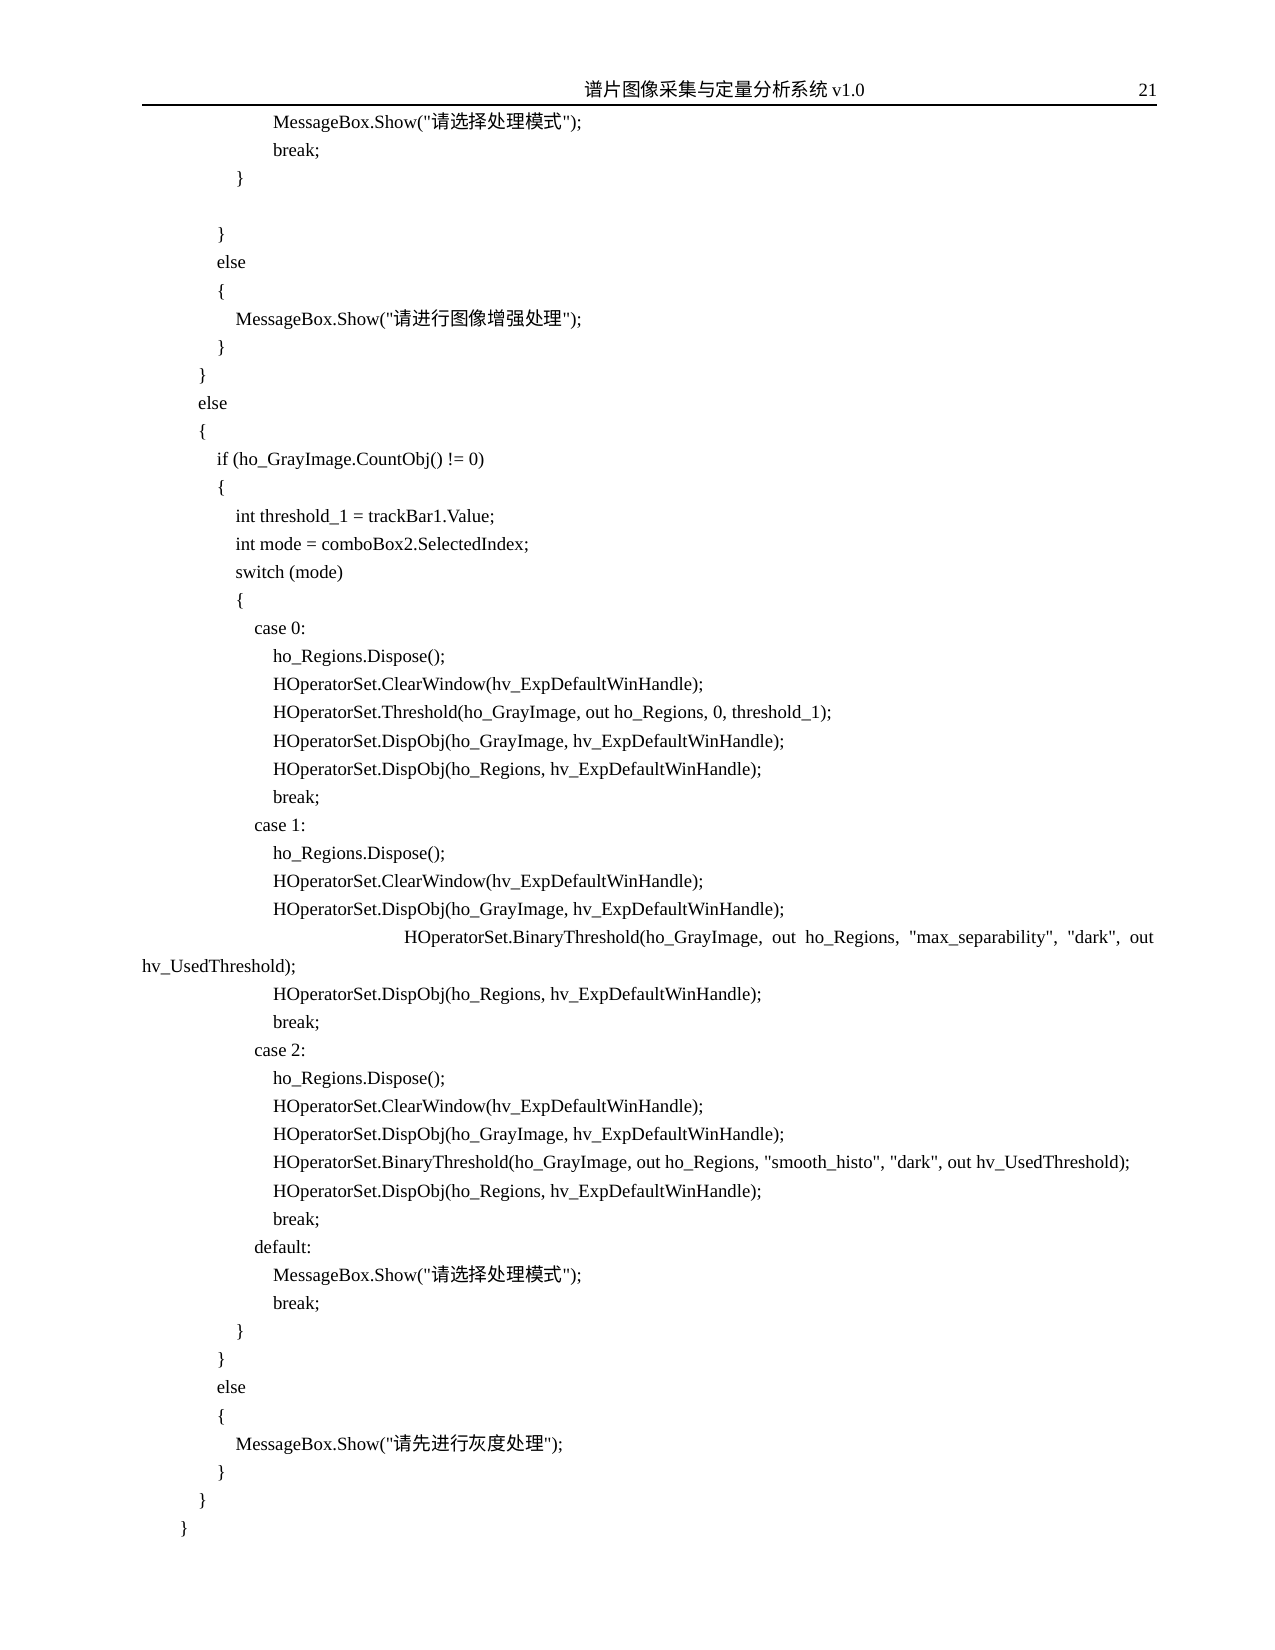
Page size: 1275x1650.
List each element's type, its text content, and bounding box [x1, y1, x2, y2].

text break; [142, 134, 1157, 162]
text HOperatorSet.Threshold(ho_GrayImage, out ho_Regions, 0, threshold_1); [142, 696, 1157, 724]
text MessageBox.Show("请选择处理模式"); [142, 1259, 1157, 1287]
text HOperatorSet.BinaryThreshold(ho_GrayImage, out ho_Regions, "smooth_histo", "dark", out hv_UsedThreshold); [142, 1146, 1157, 1174]
text ho_Regions.Dispose(); [142, 1062, 1157, 1090]
text MessageBox.Show("请选择处理模式"); [142, 106, 1157, 134]
text } [142, 1343, 1157, 1371]
text switch (mode) [142, 556, 1157, 584]
text default: [142, 1231, 1157, 1259]
text } [142, 218, 1157, 246]
text MessageBox.Show("请先进行灰度处理"); [142, 1428, 1157, 1456]
text break; [142, 1006, 1157, 1034]
text if (ho_GrayImage.CountObj() != 0) [142, 443, 1157, 471]
text ho_Regions.Dispose(); [142, 837, 1157, 865]
text HOperatorSet.DispObj(ho_GrayImage, hv_ExpDefaultWinHandle); [142, 724, 1157, 753]
text } [142, 331, 1157, 359]
text case 1: [142, 809, 1157, 837]
text } [142, 359, 1157, 387]
text HOperatorSet.DispObj(ho_Regions, hv_ExpDefaultWinHandle); [142, 1174, 1157, 1203]
text else [142, 246, 1157, 274]
text { [142, 415, 1157, 443]
text HOperatorSet.DispObj(ho_Regions, hv_ExpDefaultWinHandle); [142, 753, 1157, 781]
text case 2: [142, 1034, 1157, 1062]
text } [142, 1456, 1157, 1484]
text HOperatorSet.ClearWindow(hv_ExpDefaultWinHandle); [142, 865, 1157, 893]
text HOperatorSet.ClearWindow(hv_ExpDefaultWinHandle); [142, 1090, 1157, 1118]
text HOperatorSet.DispObj(ho_GrayImage, hv_ExpDefaultWinHandle); [142, 893, 1157, 921]
text HOperatorSet.ClearWindow(hv_ExpDefaultWinHandle); [142, 668, 1157, 696]
text break; [142, 781, 1157, 809]
text int threshold_1 = trackBar1.Value; [142, 499, 1157, 528]
text } [142, 162, 1157, 190]
text HOperatorSet.DispObj(ho_Regions, hv_ExpDefaultWinHandle); [142, 978, 1157, 1006]
text } [142, 1484, 1157, 1512]
text break; [142, 1287, 1157, 1315]
text { [142, 1399, 1157, 1428]
text { [142, 471, 1157, 499]
text case 0: [142, 612, 1157, 640]
text { [142, 584, 1157, 612]
text HOperatorSet.BinaryThreshold(ho_GrayImage, out ho_Regions, "max_separability", "dark", out hv_UsedThreshold); [142, 921, 1157, 978]
text break; [142, 1203, 1157, 1231]
text else [142, 387, 1157, 415]
text { [142, 274, 1157, 303]
text } [142, 1315, 1157, 1343]
text ho_Regions.Dispose(); [142, 640, 1157, 668]
text else [142, 1371, 1157, 1399]
text MessageBox.Show("请进行图像增强处理"); [142, 303, 1157, 331]
text int mode = comboBox2.SelectedIndex; [142, 528, 1157, 556]
text } [142, 1512, 1157, 1540]
text HOperatorSet.DispObj(ho_GrayImage, hv_ExpDefaultWinHandle); [142, 1118, 1157, 1146]
